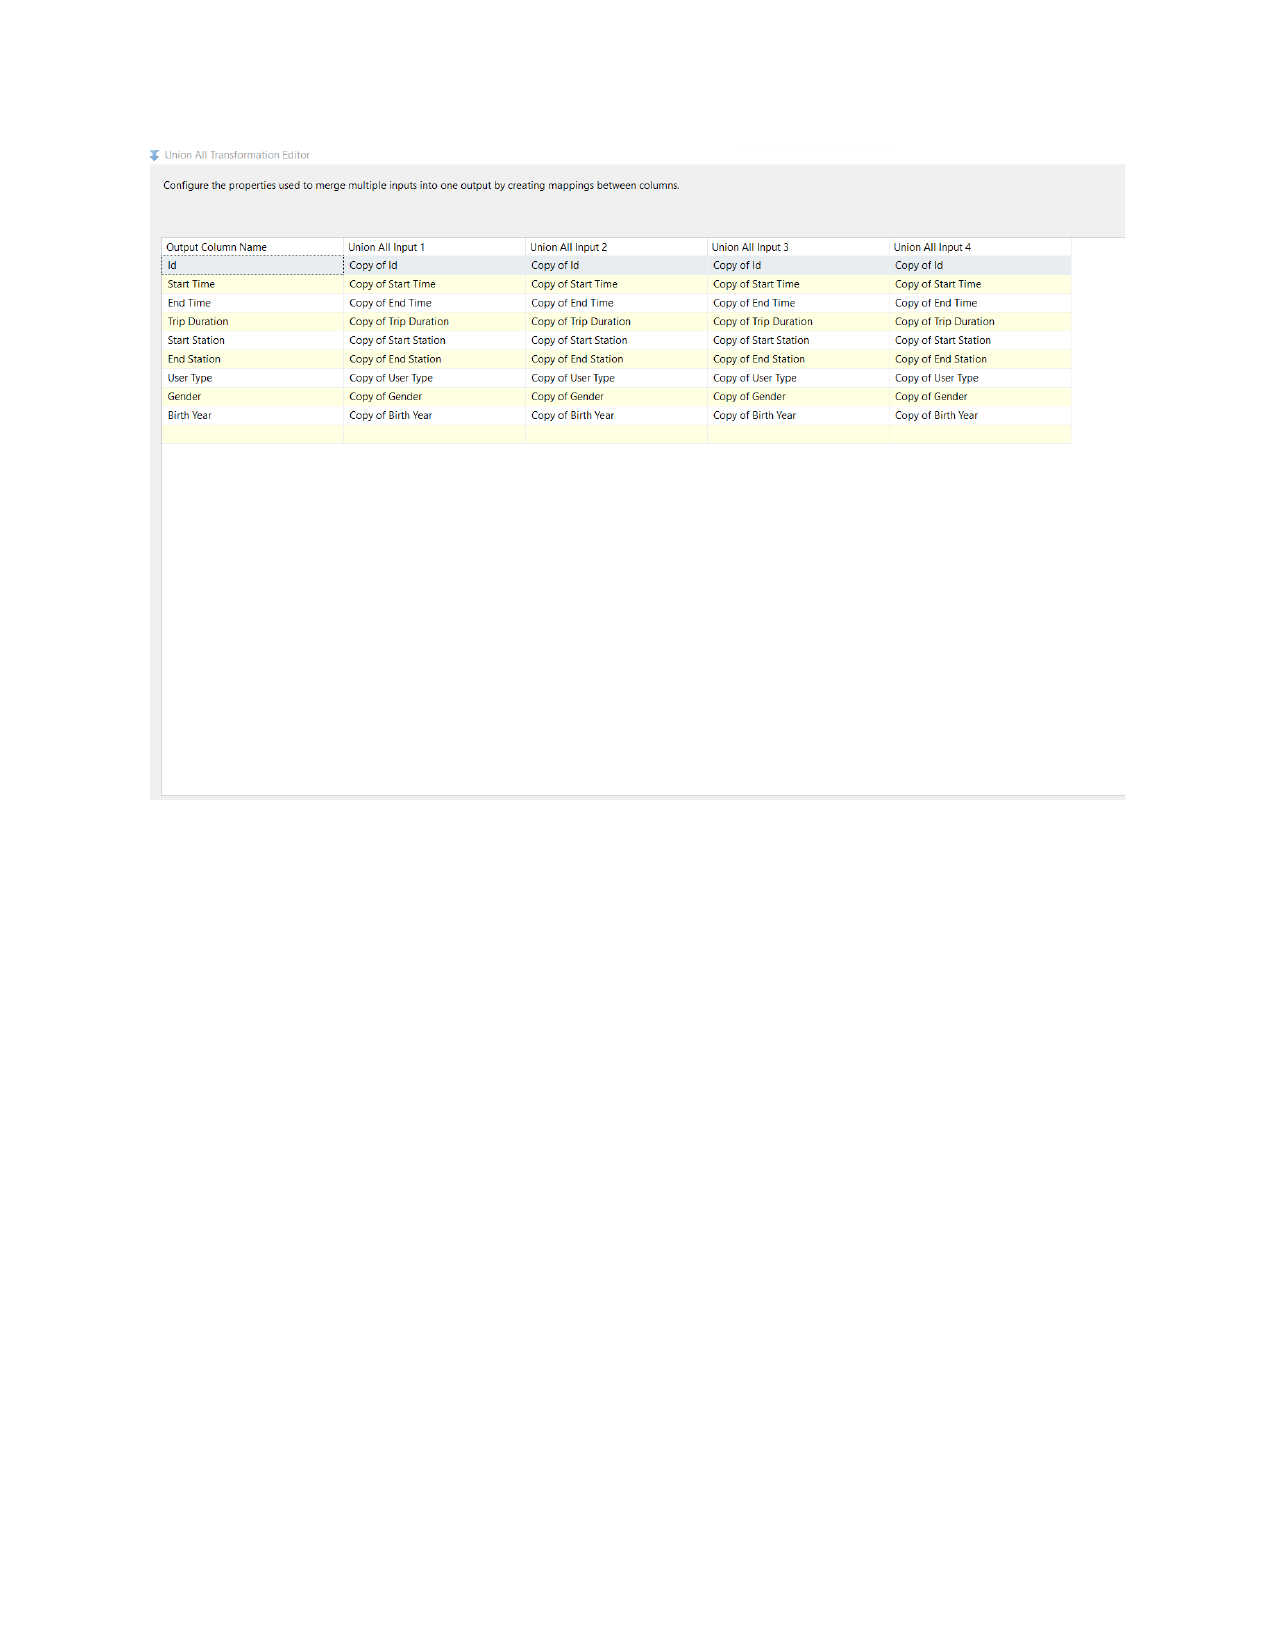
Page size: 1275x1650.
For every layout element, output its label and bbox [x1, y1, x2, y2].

picture [150, 150, 1125, 800]
